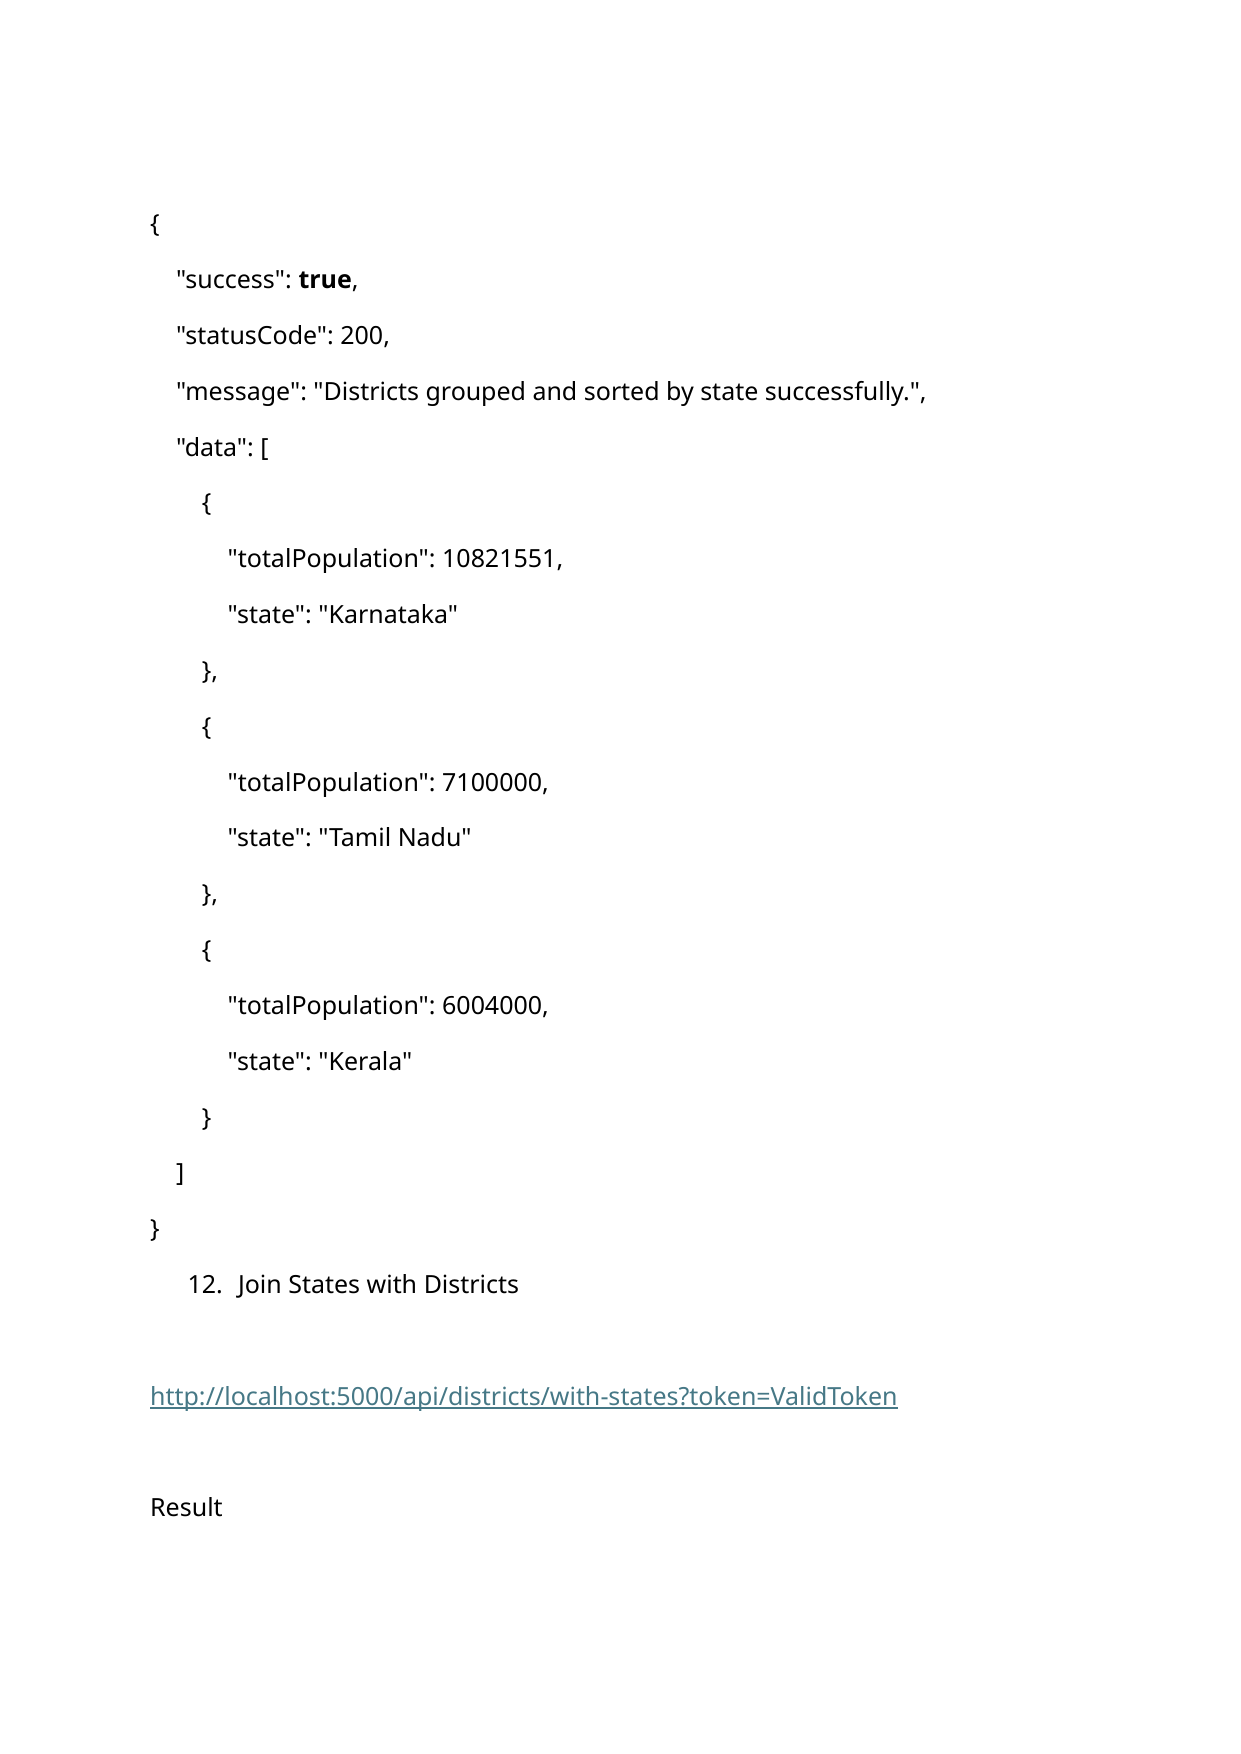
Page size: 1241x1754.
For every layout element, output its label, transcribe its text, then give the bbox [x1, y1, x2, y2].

text "message": "Districts grouped and sorted by state successfully.", [150, 373, 1090, 407]
text "state": "Karnataka" [150, 597, 1090, 631]
text ] [150, 1155, 1090, 1189]
text "totalPopulation": 10821551, [150, 541, 1090, 575]
text "success": true, [150, 262, 1090, 296]
text "totalPopulation": 7100000, [150, 764, 1090, 798]
text { [150, 206, 1090, 240]
text "totalPopulation": 6004000, [150, 987, 1090, 1022]
text }, [150, 652, 1090, 687]
text "data": [ [150, 429, 1090, 463]
text "state": "Tamil Nadu" [150, 820, 1090, 854]
text { [150, 708, 1090, 742]
text }, [150, 876, 1090, 910]
text Result [150, 1490, 1090, 1524]
text { [150, 485, 1090, 519]
text "statusCode": 200, [150, 317, 1090, 352]
text "state": "Kerala" [150, 1043, 1090, 1077]
list Join States with Districts [187, 1267, 1090, 1301]
text } [150, 1099, 1090, 1133]
text } [150, 1211, 1090, 1245]
text http://localhost:5000/api/districts/with-states?token=ValidToken [150, 1378, 1090, 1412]
text { [150, 932, 1090, 966]
